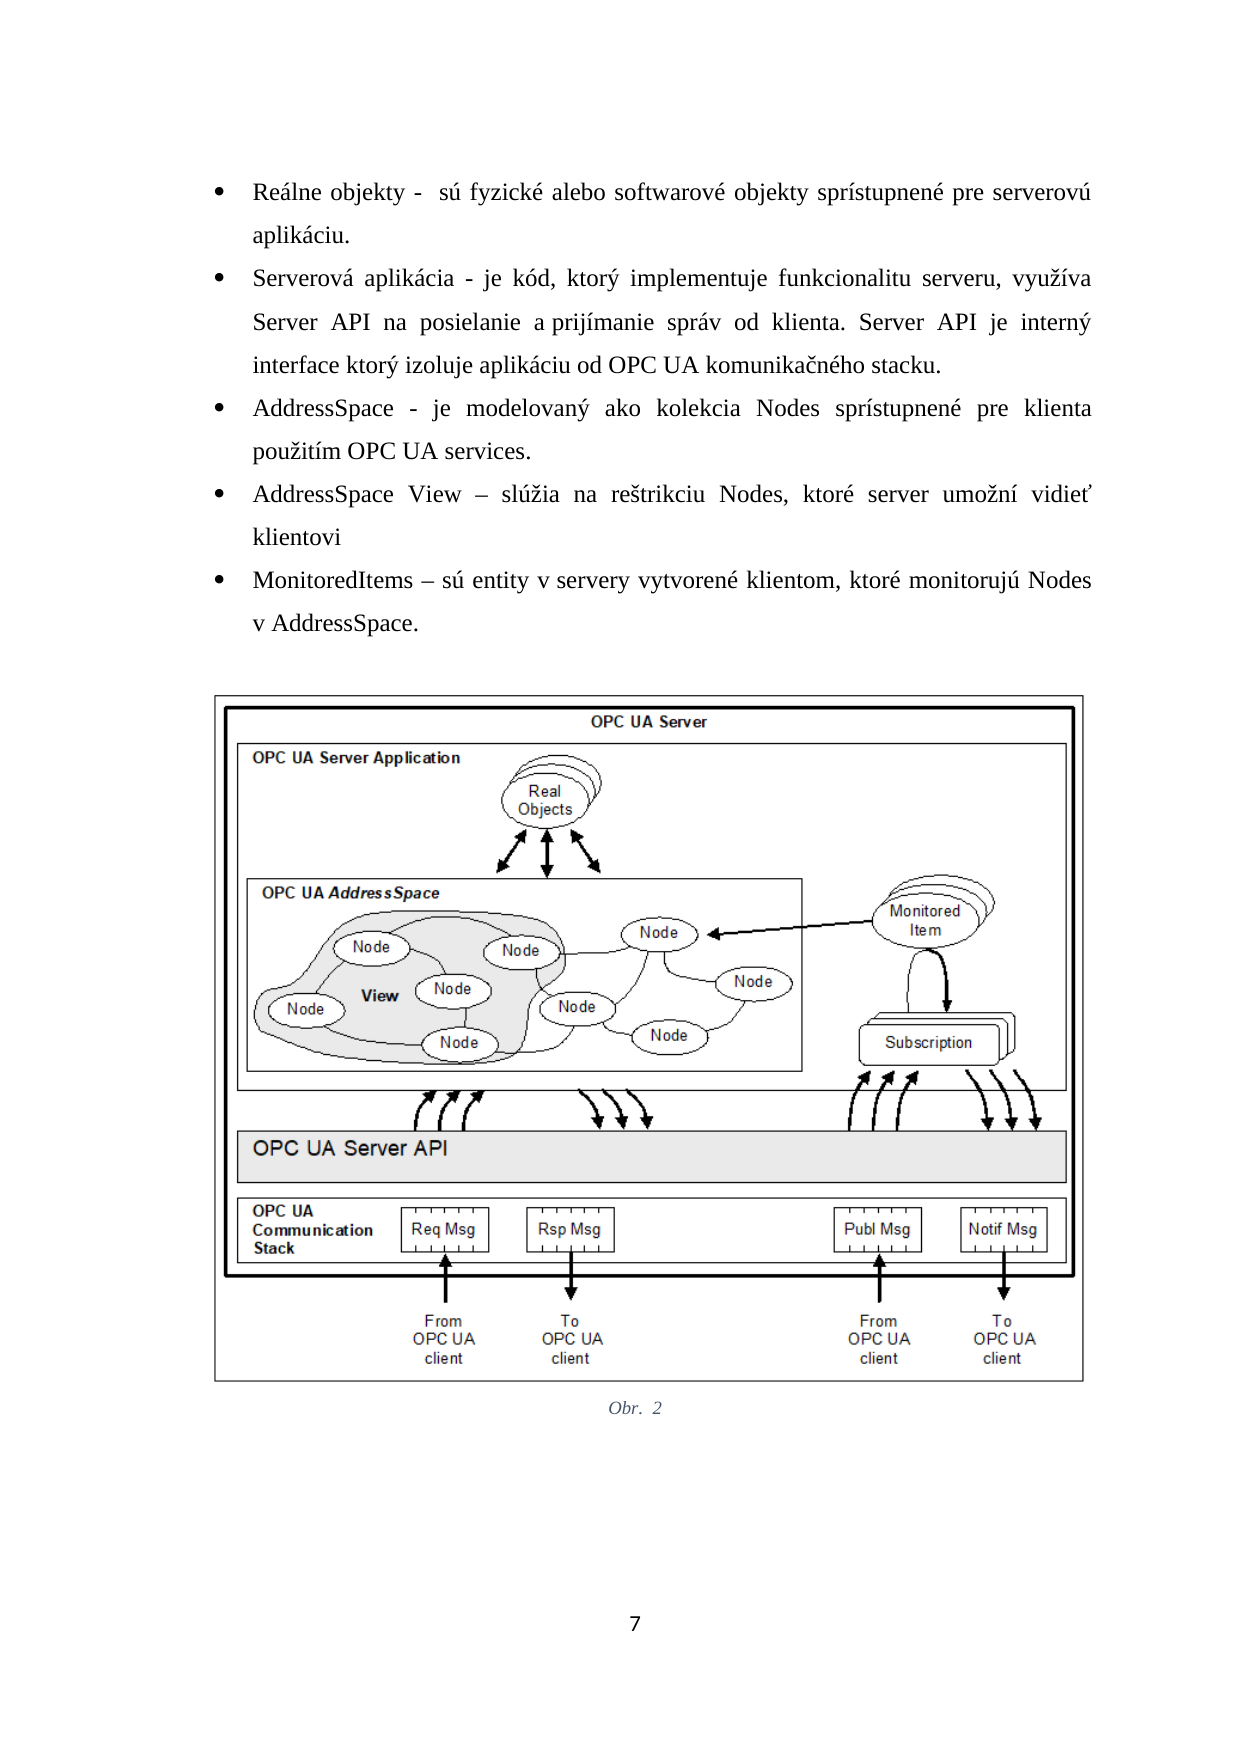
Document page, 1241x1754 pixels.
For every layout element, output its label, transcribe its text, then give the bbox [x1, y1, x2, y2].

picture [212, 694, 1086, 1383]
list AddressSpace View – slúžia na reštrikciu Nodes, ktoré server umožní vidieť klientovi [215, 479, 1092, 551]
text Obr. 2 [177, 1397, 1092, 1418]
list AddressSpace - je modelovaný ako kolekcia Nodes sprístupnené pre klienta použitím OPC UA services. [215, 393, 1092, 465]
list Serverová aplikácia - je kód, ktorý implementuje funkcionalitu serveru, využíva Server API na posielanie a prijímanie správ od klienta. Server API je interný interface ktorý izoluje aplikáciu od OPC UA komunikačného stacku. [215, 263, 1092, 378]
list Reálne objekty - sú fyzické alebo softwarové objekty sprístupnené pre serverovú aplikáciu. [215, 177, 1092, 249]
list MonitoredItems – sú entity v servery vytvorené klientom, ktoré monitorujú Nodes v AddressSpace. [215, 565, 1092, 637]
